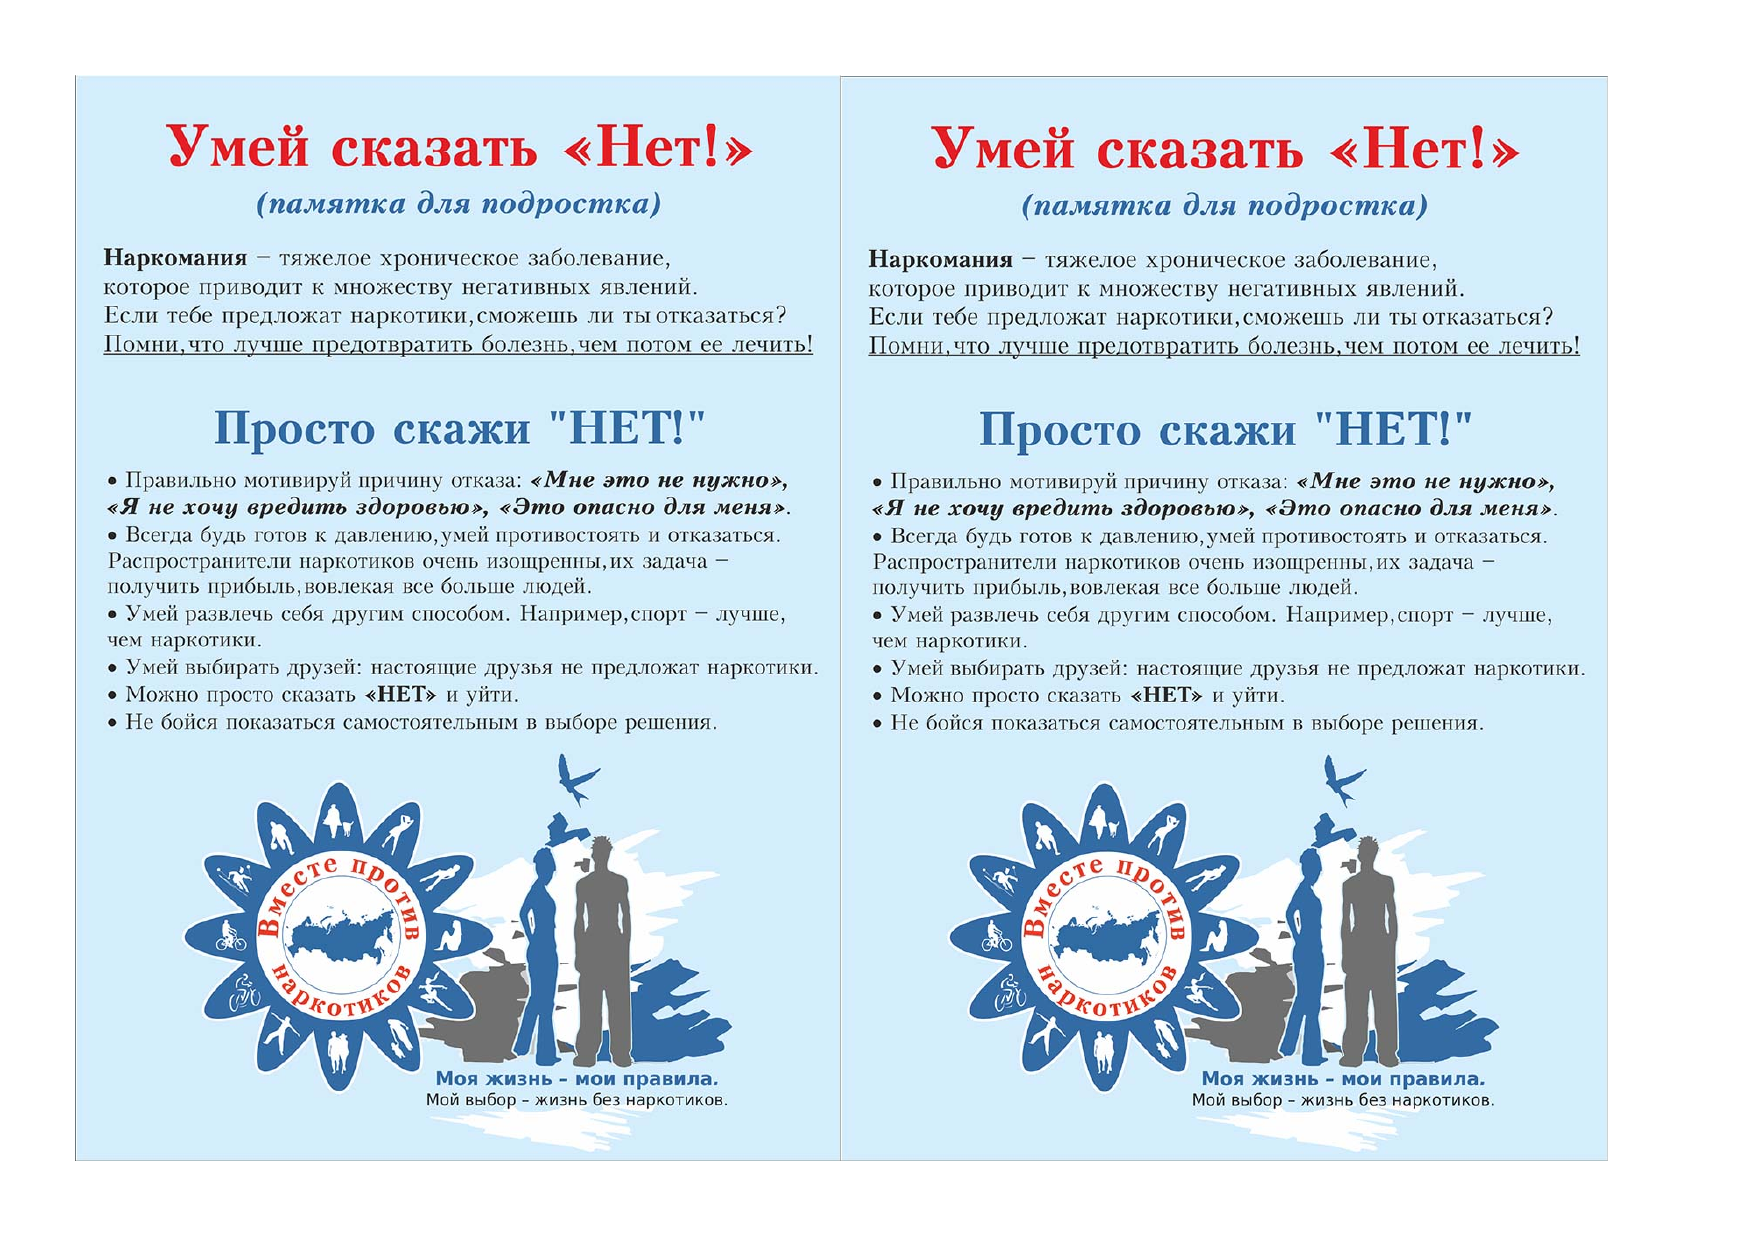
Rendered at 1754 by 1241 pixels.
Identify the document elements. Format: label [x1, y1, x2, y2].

picture [75, 75, 1608, 1161]
